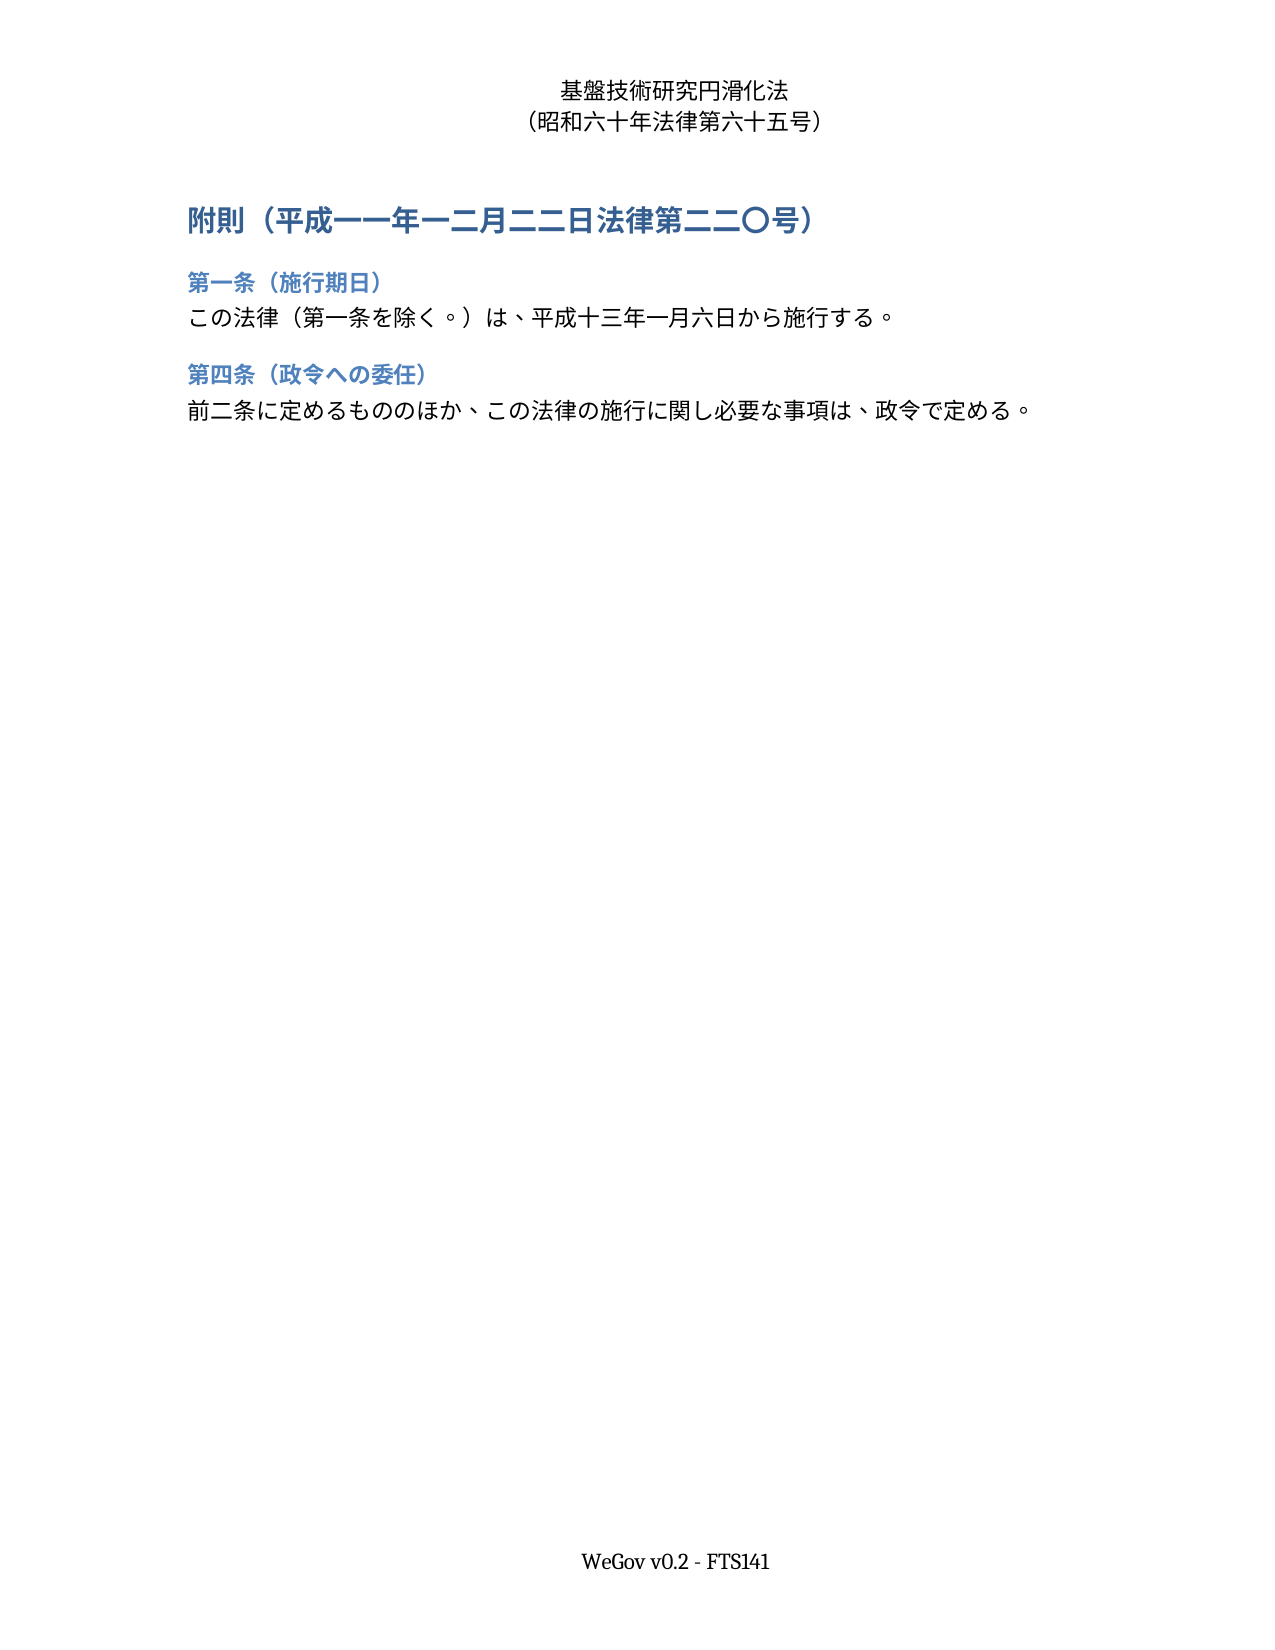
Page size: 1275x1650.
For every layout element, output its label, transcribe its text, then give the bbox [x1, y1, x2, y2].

subtitle 附則（平成一一年一二月二二日法律第二二〇号） [187, 200, 1087, 240]
subtitle 第一条（施行期日） [187, 266, 1087, 298]
text この法律（第一条を除く。）は、平成十三年一月六日から施行する。 [187, 302, 1087, 334]
subtitle 第四条（政令への委任） [187, 359, 1087, 390]
text 前二条に定めるもののほか、この法律の施行に関し必要な事項は、政令で定める。 [187, 395, 1087, 426]
